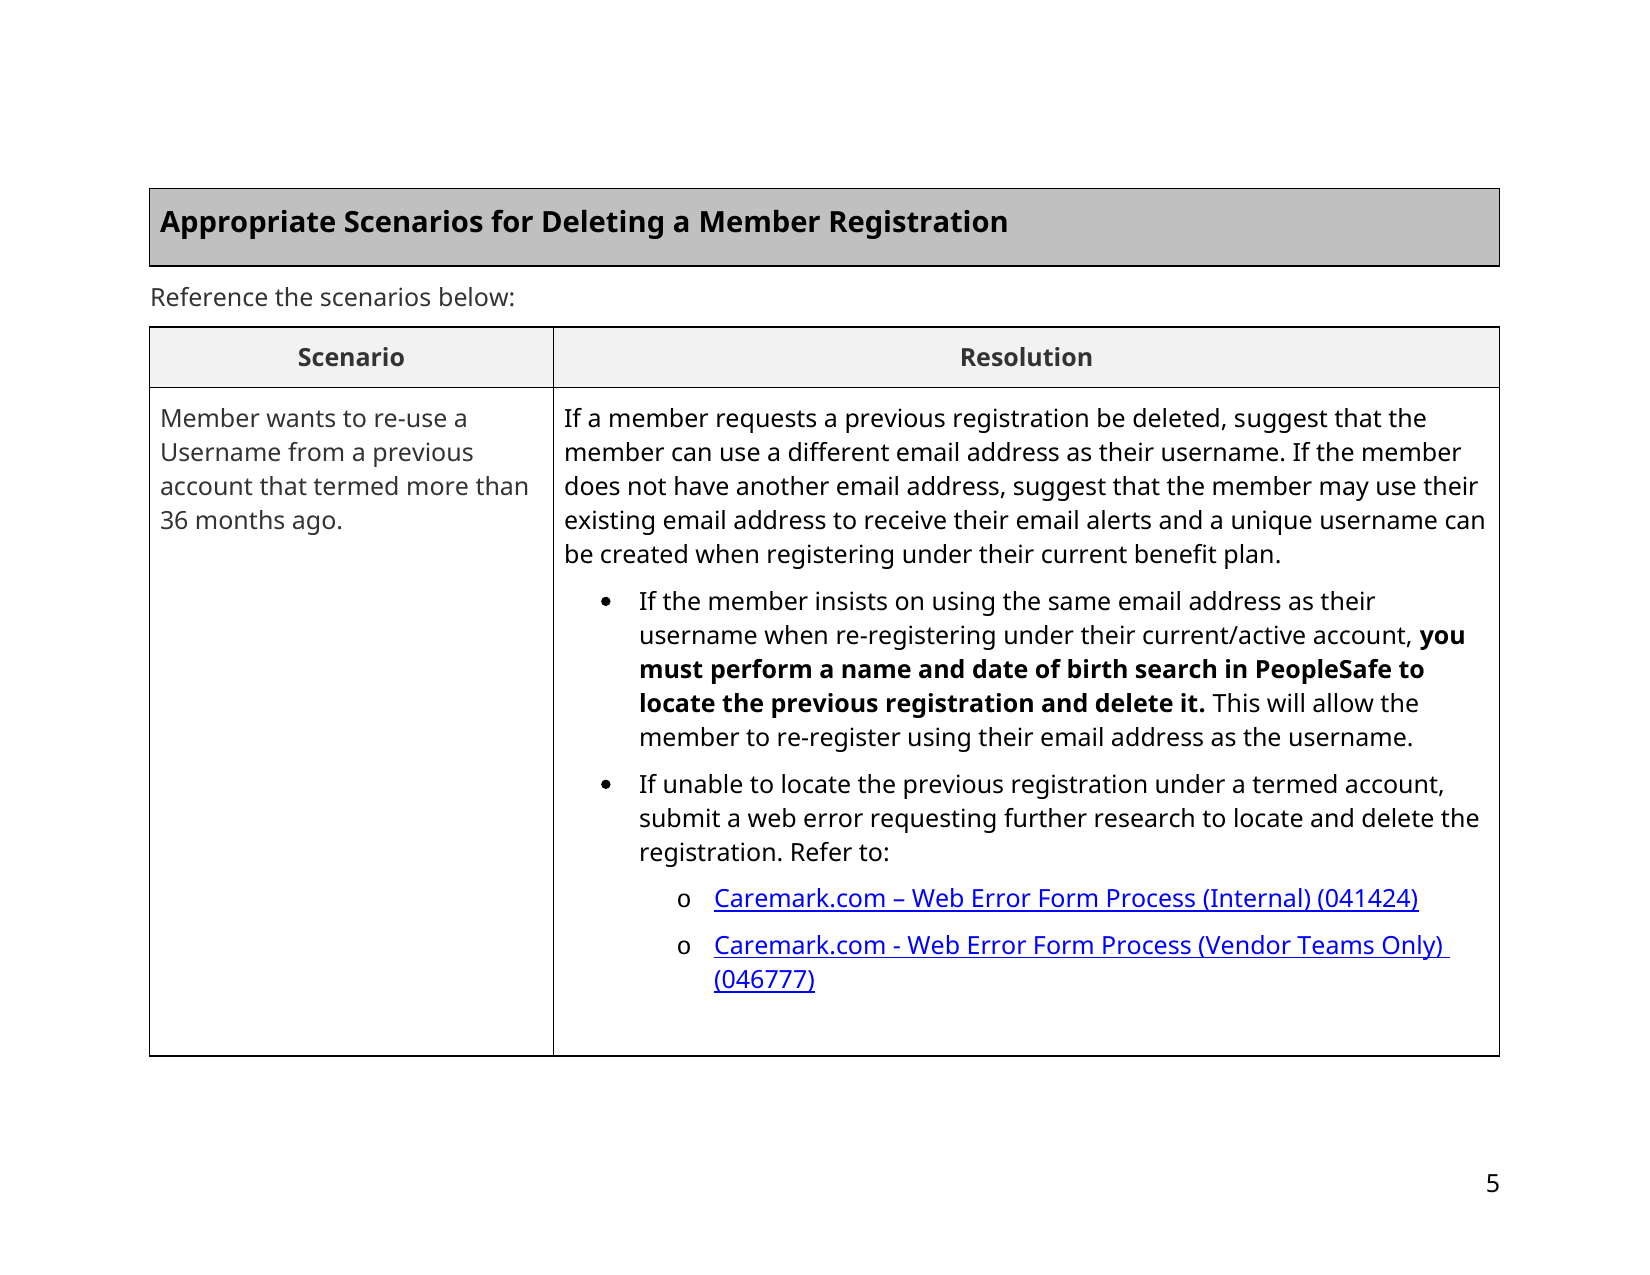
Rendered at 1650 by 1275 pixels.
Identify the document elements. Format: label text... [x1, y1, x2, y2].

table_header Appropriate Scenarios for Deleting a Member Registration [150, 189, 1499, 265]
table_header Scenario [150, 328, 553, 387]
text Reference the scenarios below: [150, 279, 1500, 313]
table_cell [554, 388, 1499, 1055]
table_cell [150, 388, 553, 1055]
table_header Resolution [554, 328, 1499, 387]
